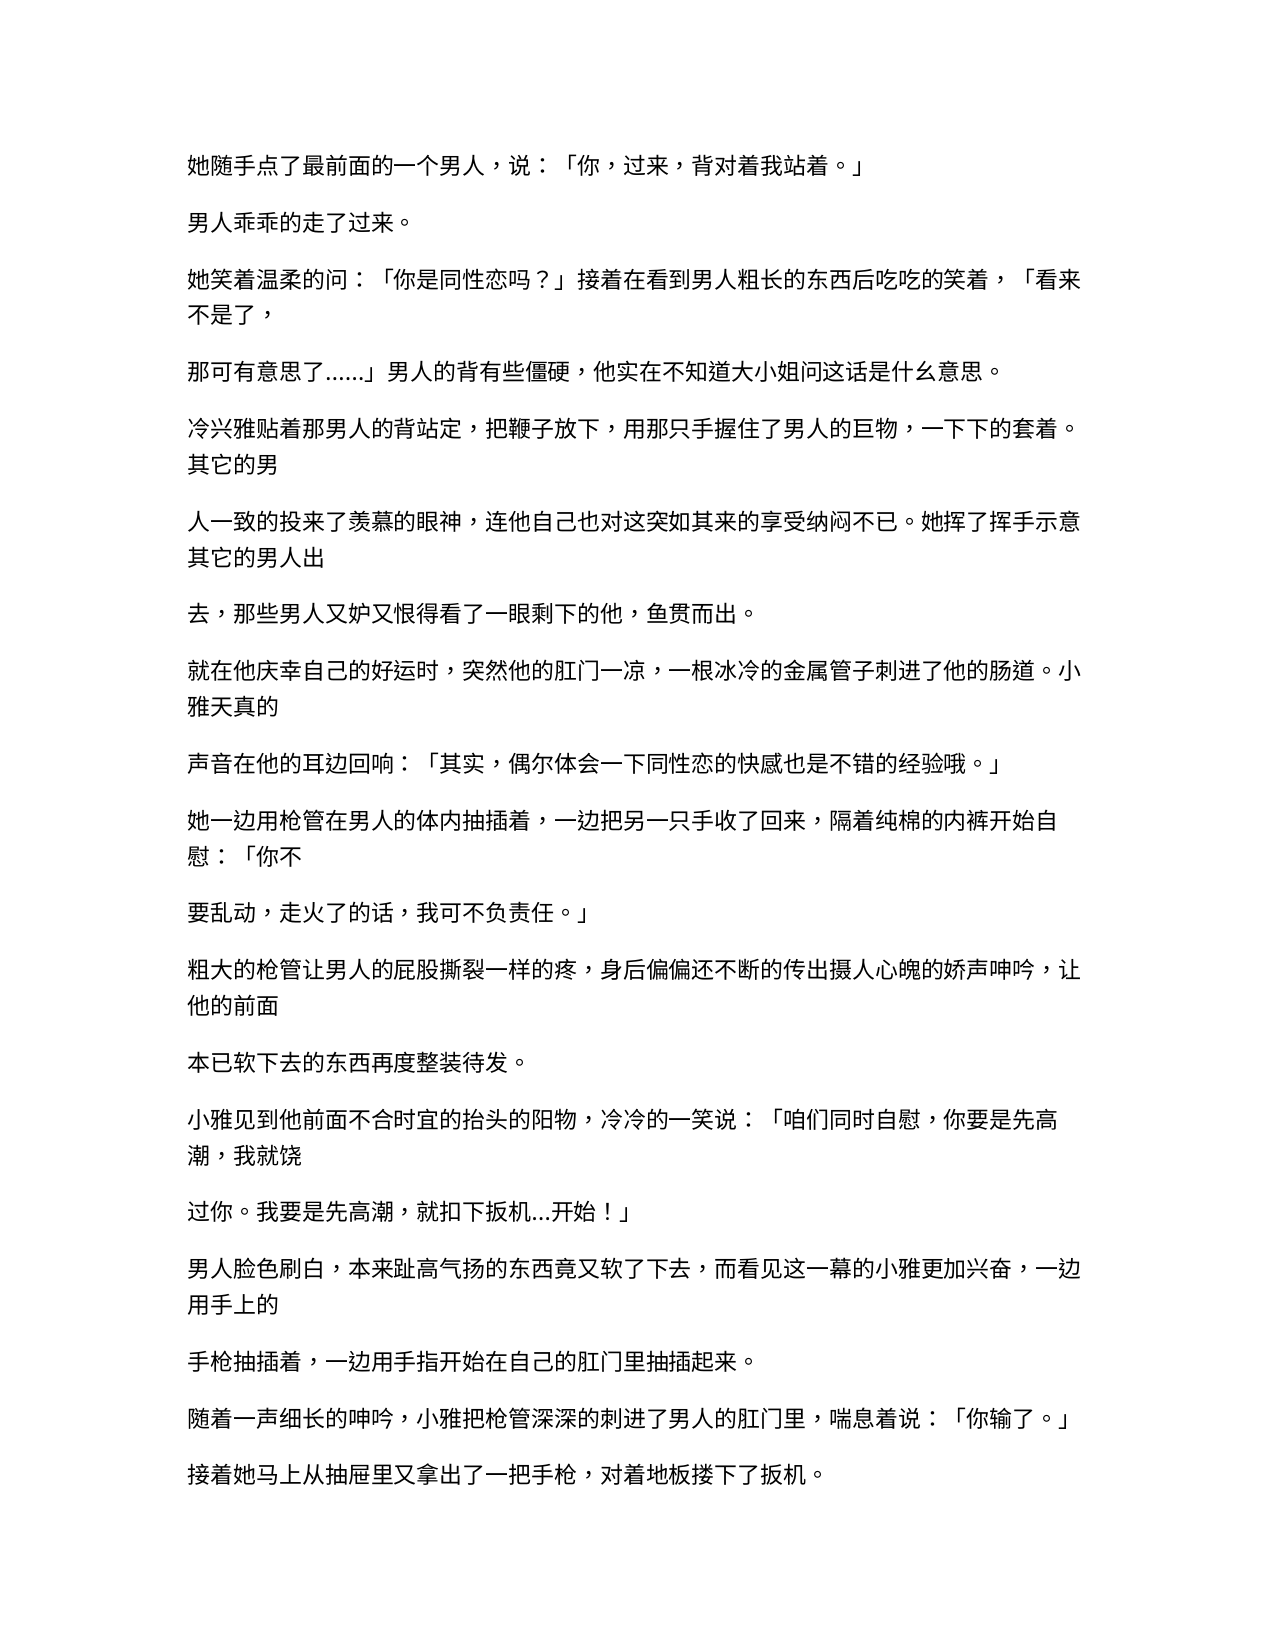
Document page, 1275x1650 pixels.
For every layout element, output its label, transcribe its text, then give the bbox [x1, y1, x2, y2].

text 冷兴雅贴着那男人的背站定，把鞭子放下，用那只手握住了男人的巨物，一下下的套着。其它的男 [187, 413, 1087, 480]
text 手枪抽插着，一边用手指开始在自己的肛门里抽插起来。 [187, 1346, 1087, 1377]
text 要乱动，走火了的话，我可不负责任。」 [187, 897, 1087, 929]
text 男人脸色刷白，本来趾高气扬的东西竟又软了下去，而看见这一幕的小雅更加兴奋，一边用手上的 [187, 1253, 1087, 1320]
text 就在他庆幸自己的好运时，突然他的肛门一凉，一根冰冷的金属管子刺进了他的肠道。小雅天真的 [187, 655, 1087, 722]
text 她笑着温柔的问：「你是同性恋吗？」接着在看到男人粗长的东西后吃吃的笑着，「看来不是了， [187, 263, 1087, 331]
text 粗大的枪管让男人的屁股撕裂一样的疼，身后偏偏还不断的传出摄人心魄的娇声呻吟，让他的前面 [187, 954, 1087, 1021]
text 随着一声细长的呻吟，小雅把枪管深深的刺进了男人的肛门里，喘息着说：「你输了。」 [187, 1403, 1087, 1434]
text 那可有意思了……」男人的背有些僵硬，他实在不知道大小姐问这话是什幺意思。 [187, 356, 1087, 387]
text 她一边用枪管在男人的体内抽插着，一边把另一只手收了回来，隔着纯棉的内裤开始自慰：「你不 [187, 805, 1087, 872]
text 声音在他的耳边回响：「其实，偶尔体会一下同性恋的快感也是不错的经验哦。」 [187, 748, 1087, 779]
text 过你。我要是先高潮，就扣下扳机…开始！」 [187, 1196, 1087, 1228]
text 接着她马上从抽屉里又拿出了一把手枪，对着地板搂下了扳机。 [187, 1459, 1087, 1491]
text 小雅见到他前面不合时宜的抬头的阳物，冷冷的一笑说：「咱们同时自慰，你要是先高潮，我就饶 [187, 1104, 1087, 1171]
text 她随手点了最前面的一个男人，说：「你，过来，背对着我站着。」 [187, 150, 1087, 181]
text 去，那些男人又妒又恨得看了一眼剩下的他，鱼贯而出。 [187, 598, 1087, 630]
text 男人乖乖的走了过来。 [187, 207, 1087, 238]
text 本已软下去的东西再度整装待发。 [187, 1047, 1087, 1078]
text 人一致的投来了羡慕的眼神，连他自己也对这突如其来的享受纳闷不已。她挥了挥手示意其它的男人出 [187, 506, 1087, 573]
